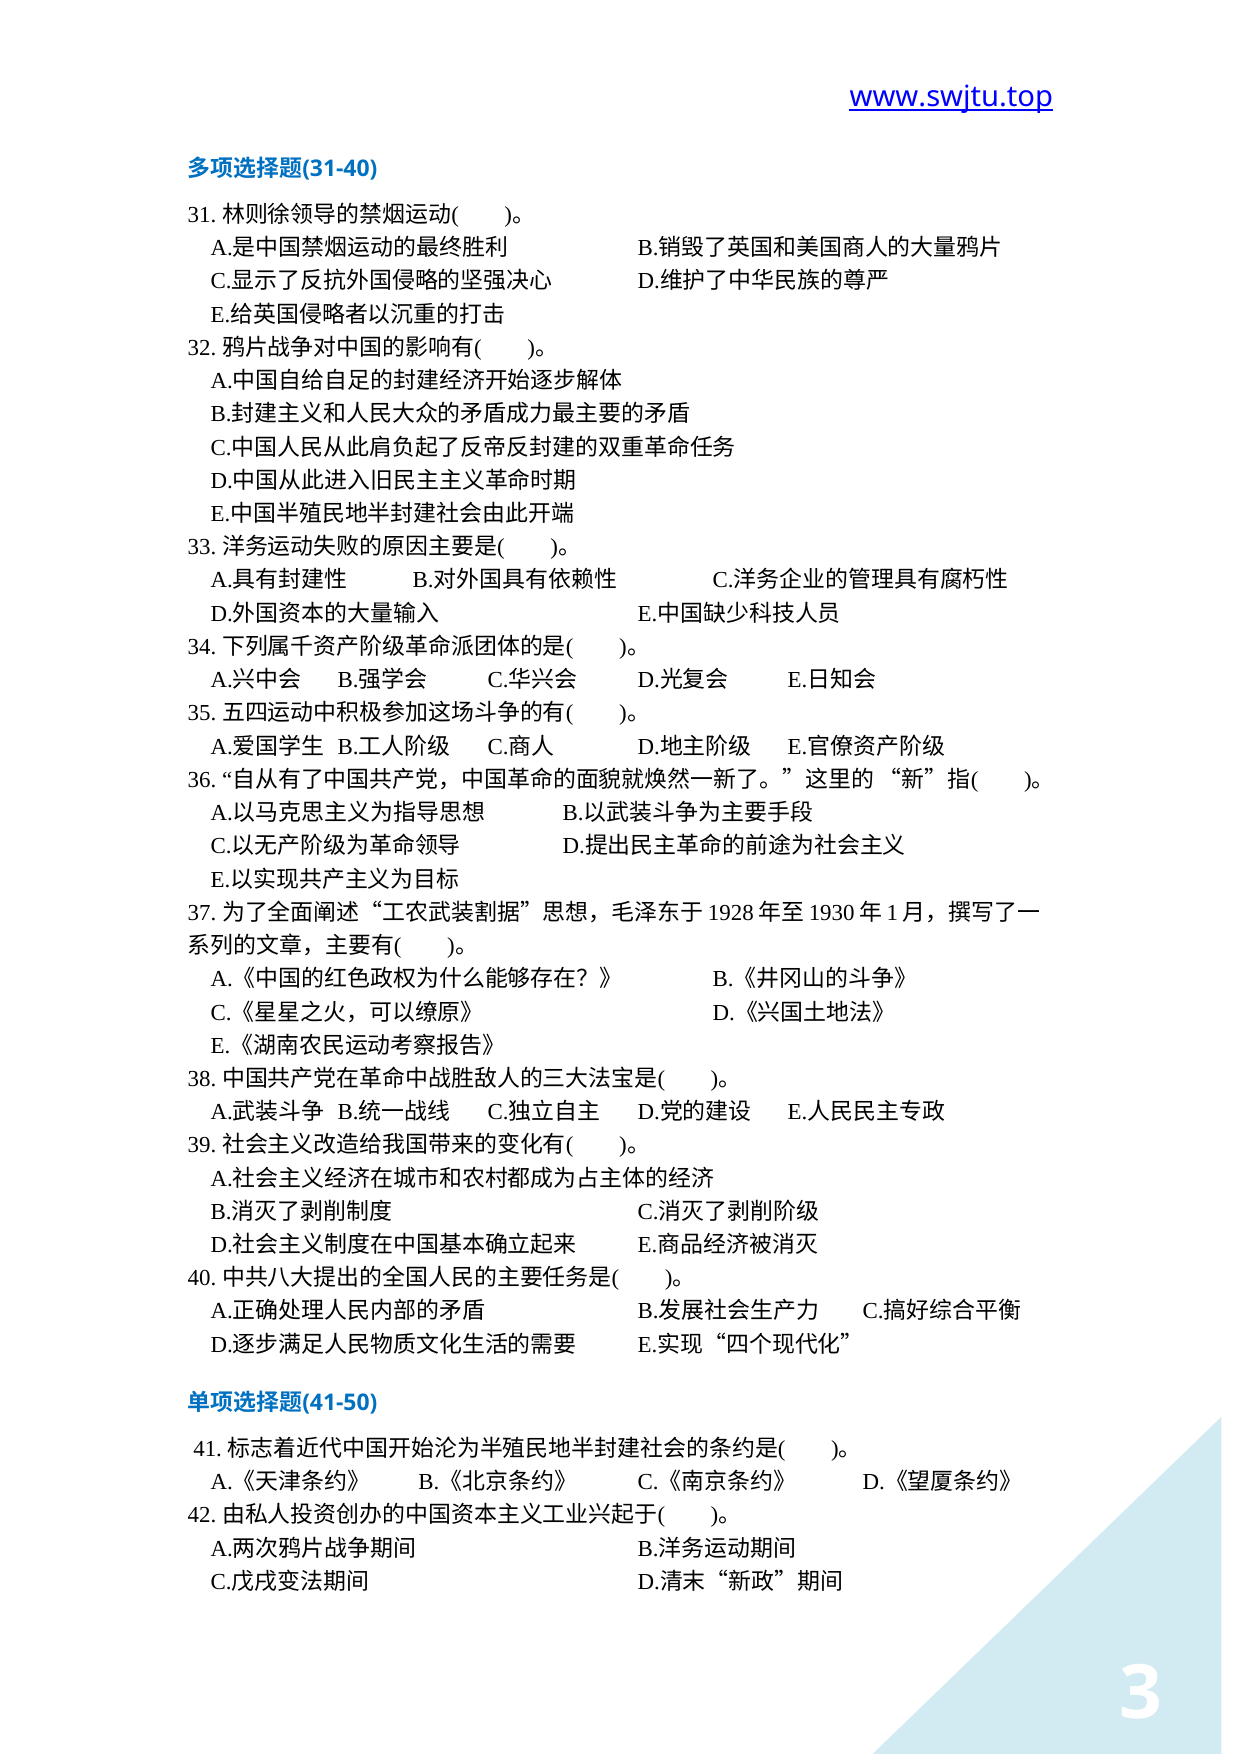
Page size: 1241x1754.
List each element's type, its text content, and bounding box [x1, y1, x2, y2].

text 32. 鸦片战争对中国的影响有( )。 [187, 329, 1053, 362]
text A.正确处理人民内部的矛盾 B.发展社会生产力 C.搞好综合平衡 [210, 1292, 1053, 1326]
text E.《湖南农民运动考察报告》 [210, 1027, 1053, 1060]
text A.具有封建性 B.对外国具有依赖性 C.洋务企业的管理具有腐朽性 [210, 561, 1053, 594]
text A.以马克思主义为指导思想 B.以武装斗争为主要手段 [210, 794, 1053, 827]
text A.中国自给自足的封建经济开始逐步解体 [210, 362, 1053, 395]
text C.中国人民从此肩负起了反帝反封建的双重革命任务 [210, 428, 1053, 462]
text E.中国半殖民地半封建社会由此开端 [210, 495, 1053, 528]
text 35. 五四运动中积极参加这场斗争的有( )。 [187, 694, 1053, 727]
text A.兴中会 B.强学会 C.华兴会 D.光复会 E.日知会 [210, 661, 1053, 694]
text 36. “自从有了中国共产党，中国革命的面貌就焕然一新了。”这里的 “新”指( )。 [187, 761, 1053, 794]
text A.爱国学生 B.工人阶级 C.商人 D.地主阶级 E.官僚资产阶级 [210, 727, 1053, 761]
text B.封建主义和人民大众的矛盾成力最主要的矛盾 [210, 395, 1053, 428]
text A.《中国的红色政权为什么能够存在？》 B.《井冈山的斗争》 [210, 960, 1053, 993]
text 41. 标志着近代中国开始沦为半殖民地半封建社会的条约是( )。 [187, 1430, 1053, 1463]
text D.社会主义制度在中国基本确立起来 E.商品经济被消灭 [210, 1226, 1053, 1259]
text 42. 由私人投资创办的中国资本主义工业兴起于( )。 [187, 1496, 1053, 1529]
text A.两次鸦片战争期间 B.洋务运动期间 [210, 1529, 1053, 1563]
text 33. 洋务运动失败的原因主要是( )。 [187, 528, 1053, 561]
text C.《星星之火，可以缭原》 D.《兴国土地法》 [210, 993, 1053, 1027]
text A.《天津条约》 B.《北京条约》 C.《南京条约》 D.《望厦条约》 [210, 1463, 1053, 1496]
text E.以实现共产主义为目标 [210, 860, 1053, 894]
text 38. 中国共产党在革命中战胜敌人的三大法宝是( )。 [187, 1060, 1053, 1093]
text C.戊戌变法期间 D.清末“新政”期间 [210, 1563, 1053, 1596]
text C.显示了反抗外国侵略的坚强决心 D.维护了中华民族的尊严 [210, 262, 1053, 296]
text A.社会主义经济在城市和农村都成为占主体的经济 [210, 1159, 1053, 1193]
text 34. 下列属千资产阶级革命派团体的是( )。 [187, 628, 1053, 661]
text 37. 为了全面阐述“工农武装割据”思想，毛泽东于1928年至1930年1月，撰写了一系列的文章，主要有( )。 [187, 894, 1053, 960]
text D.中国从此进入旧民主主义革命时期 [210, 462, 1053, 495]
text 单项选择题(41-50) [187, 1384, 1053, 1417]
text D.逐步满足人民物质文化生活的需要 E.实现“四个现代化” [210, 1326, 1053, 1359]
text C.以无产阶级为革命领导 D.提出民主革命的前途为社会主义 [210, 827, 1053, 860]
text A.是中国禁烟运动的最终胜利 B.销毁了英国和美国商人的大量鸦片 [210, 229, 1053, 262]
text 31. 林则徐领导的禁烟运动( )。 [187, 196, 1053, 229]
text 39. 社会主义改造给我国带来的变化有( )。 [187, 1126, 1053, 1159]
text 多项选择题(31-40) [187, 150, 1053, 183]
text B.消灭了剥削制度 C.消灭了剥削阶级 [210, 1193, 1053, 1226]
text 40. 中共八大提出的全国人民的主要任务是( )。 [187, 1259, 1053, 1292]
text A.武装斗争 B.统一战线 C.独立自主 D.党的建设 E.人民民主专政 [210, 1093, 1053, 1126]
text D.外国资本的大量输入 E.中国缺少科技人员 [210, 594, 1053, 628]
text E.给英国侵略者以沉重的打击 [210, 296, 1053, 329]
